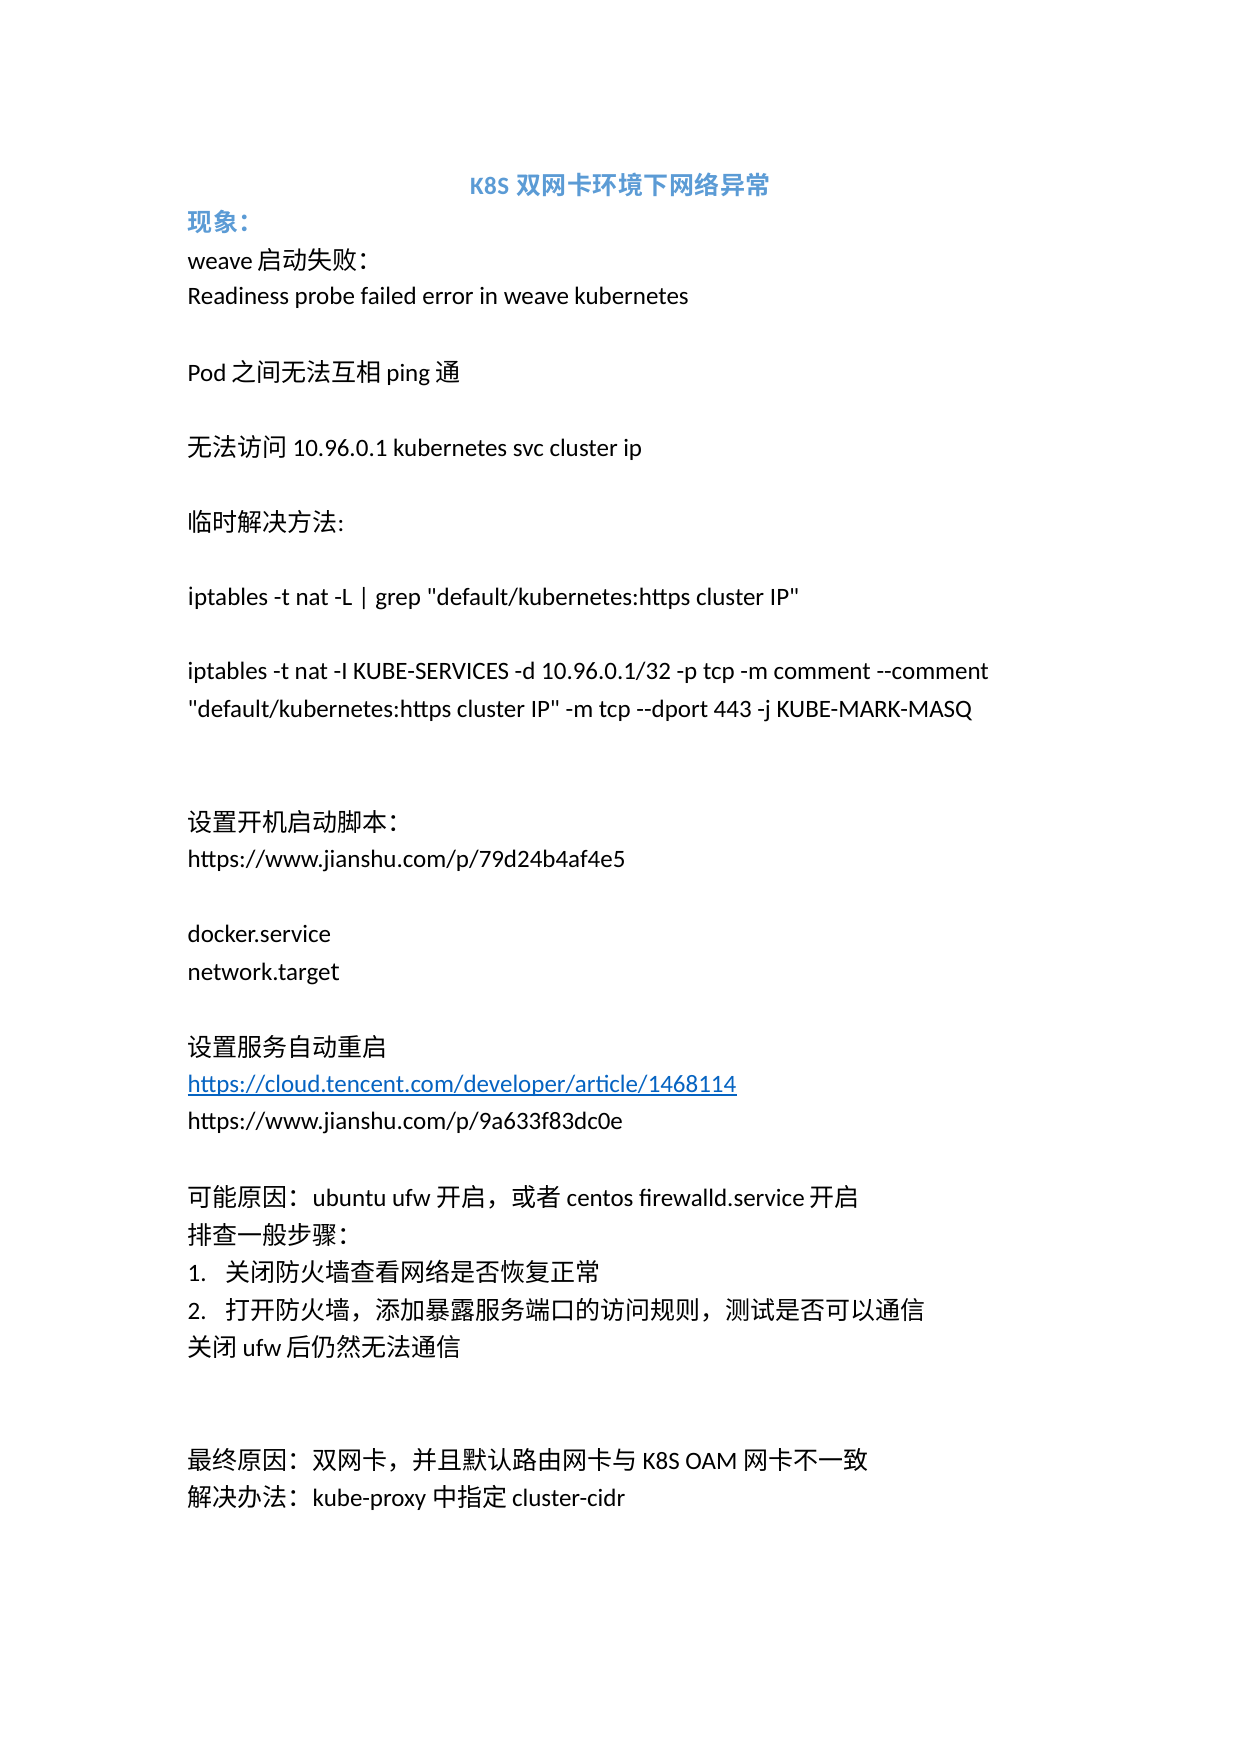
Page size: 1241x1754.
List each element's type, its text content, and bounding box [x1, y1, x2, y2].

text 无法访问10.96.0.1 kubernetes svc cluster ip [187, 427, 1053, 464]
text 临时解决方法: [187, 502, 1053, 539]
text 关闭ufw后仍然无法通信 [187, 1327, 1053, 1364]
text network.target [187, 952, 1053, 989]
text 最终原因：双网卡，并且默认路由网卡与K8S OAM 网卡不一致 [187, 1439, 1053, 1477]
text iptables -t nat -L | grep "default/kubernetes:https cluster IP" [187, 577, 1053, 614]
list 打开防火墙，添加暴露服务端口的访问规则，测试是否可以通信 [187, 1289, 1053, 1327]
text 设置开机启动脚本： [187, 802, 1053, 839]
text 现象： [187, 202, 1053, 239]
text 可能原因：ubuntu ufw 开启，或者centos firewalld.service开启 [187, 1177, 1053, 1214]
list 关闭防火墙查看网络是否恢复正常 [187, 1252, 1053, 1289]
text https://cloud.tencent.com/developer/article/1468114 [187, 1064, 1053, 1102]
text K8S 双网卡环境下网络异常 [187, 164, 1053, 202]
text 设置服务自动重启 [187, 1027, 1053, 1064]
text 解决办法：kube-proxy 中指定cluster-cidr [187, 1477, 1053, 1514]
text https://www.jianshu.com/p/9a633f83dc0e [187, 1102, 1053, 1139]
text Pod之间无法互相ping通 [187, 352, 1053, 389]
text iptables -t nat -I KUBE-SERVICES -d 10.96.0.1/32 -p tcp -m comment --comment "default/kubernetes:https cluster IP" -m tcp --dport 443 -j KUBE-MARK-MASQ [187, 652, 1053, 727]
text Readiness probe failed error in weave kubernetes [187, 277, 1053, 314]
text https://www.jianshu.com/p/79d24b4af4e5 [187, 839, 1053, 877]
text docker.service [187, 914, 1053, 952]
text weave启动失败： [187, 239, 1053, 277]
text 排查一般步骤： [187, 1214, 1053, 1252]
